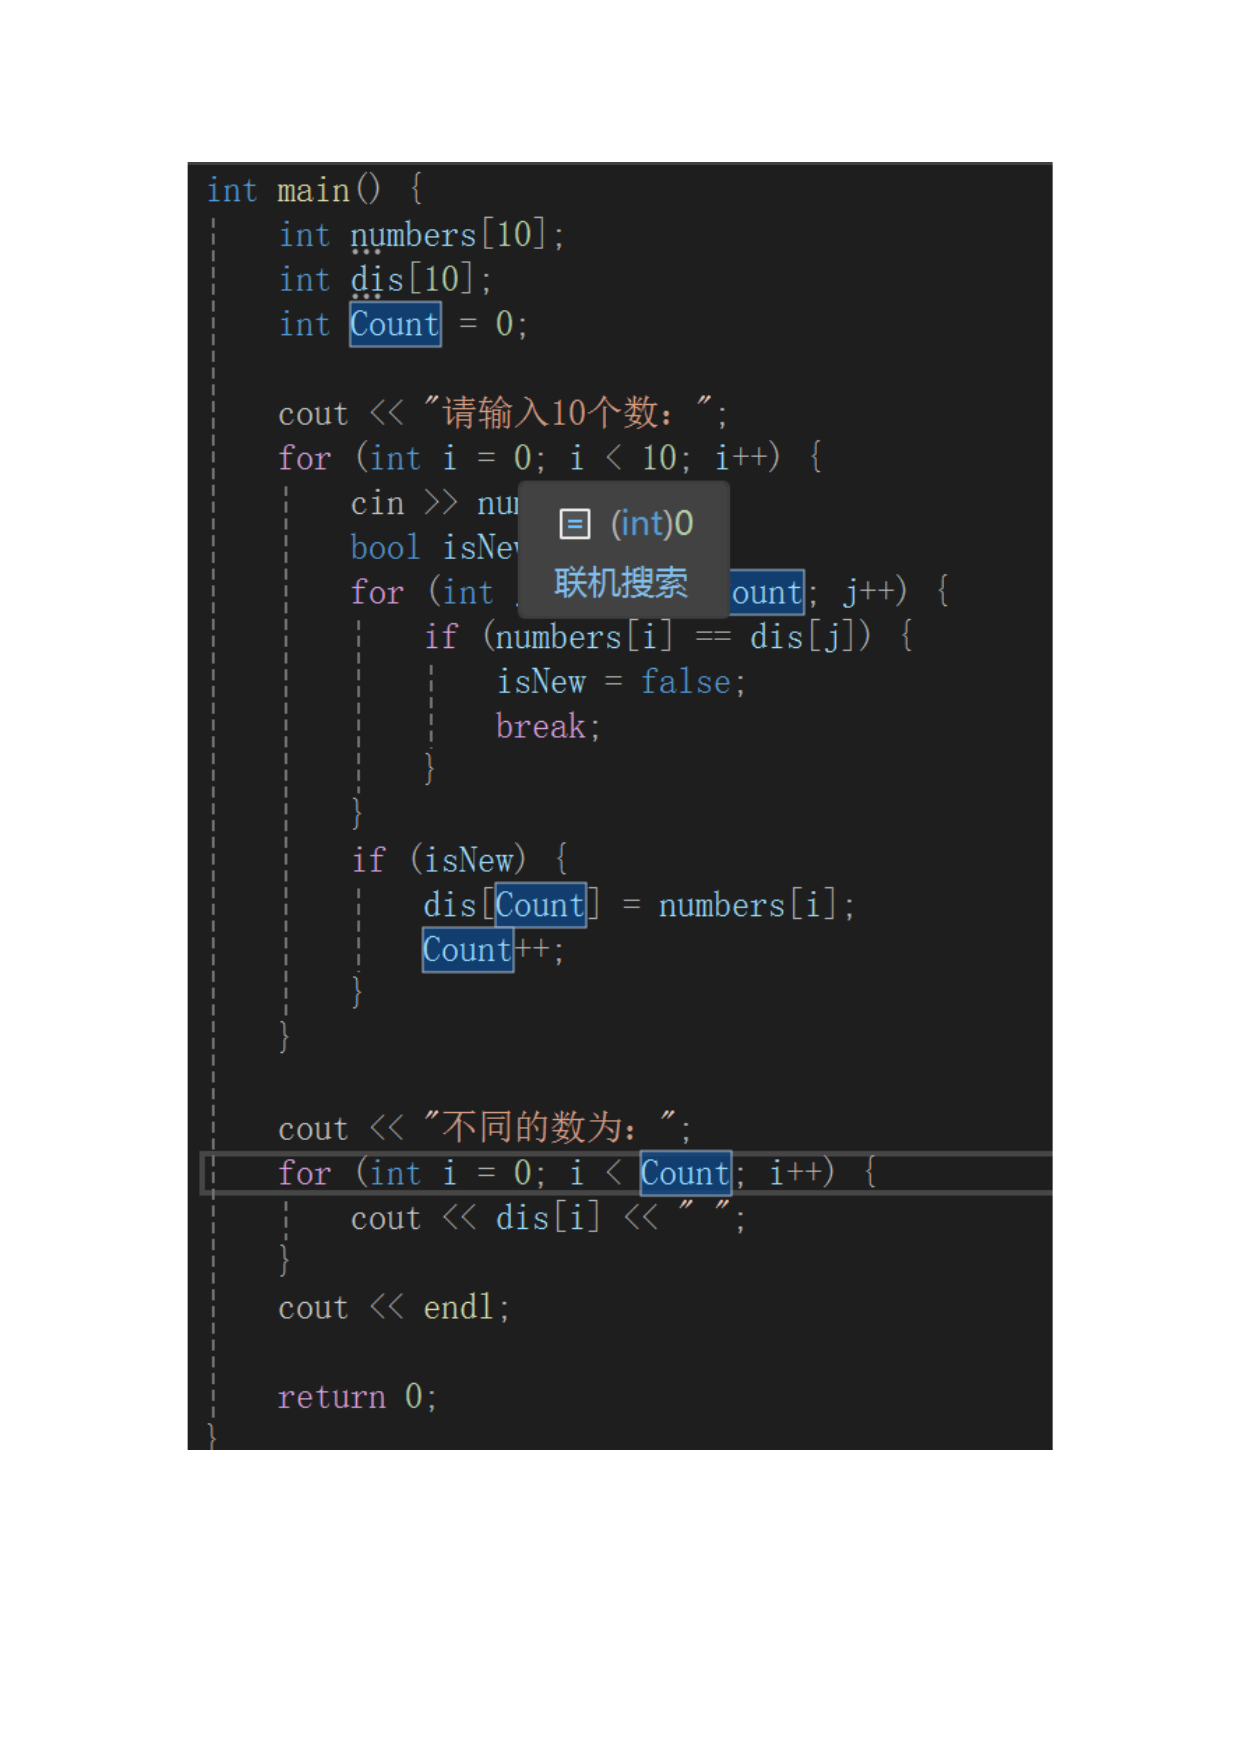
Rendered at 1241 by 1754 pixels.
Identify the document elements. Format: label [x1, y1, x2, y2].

picture [187, 162, 1053, 1450]
